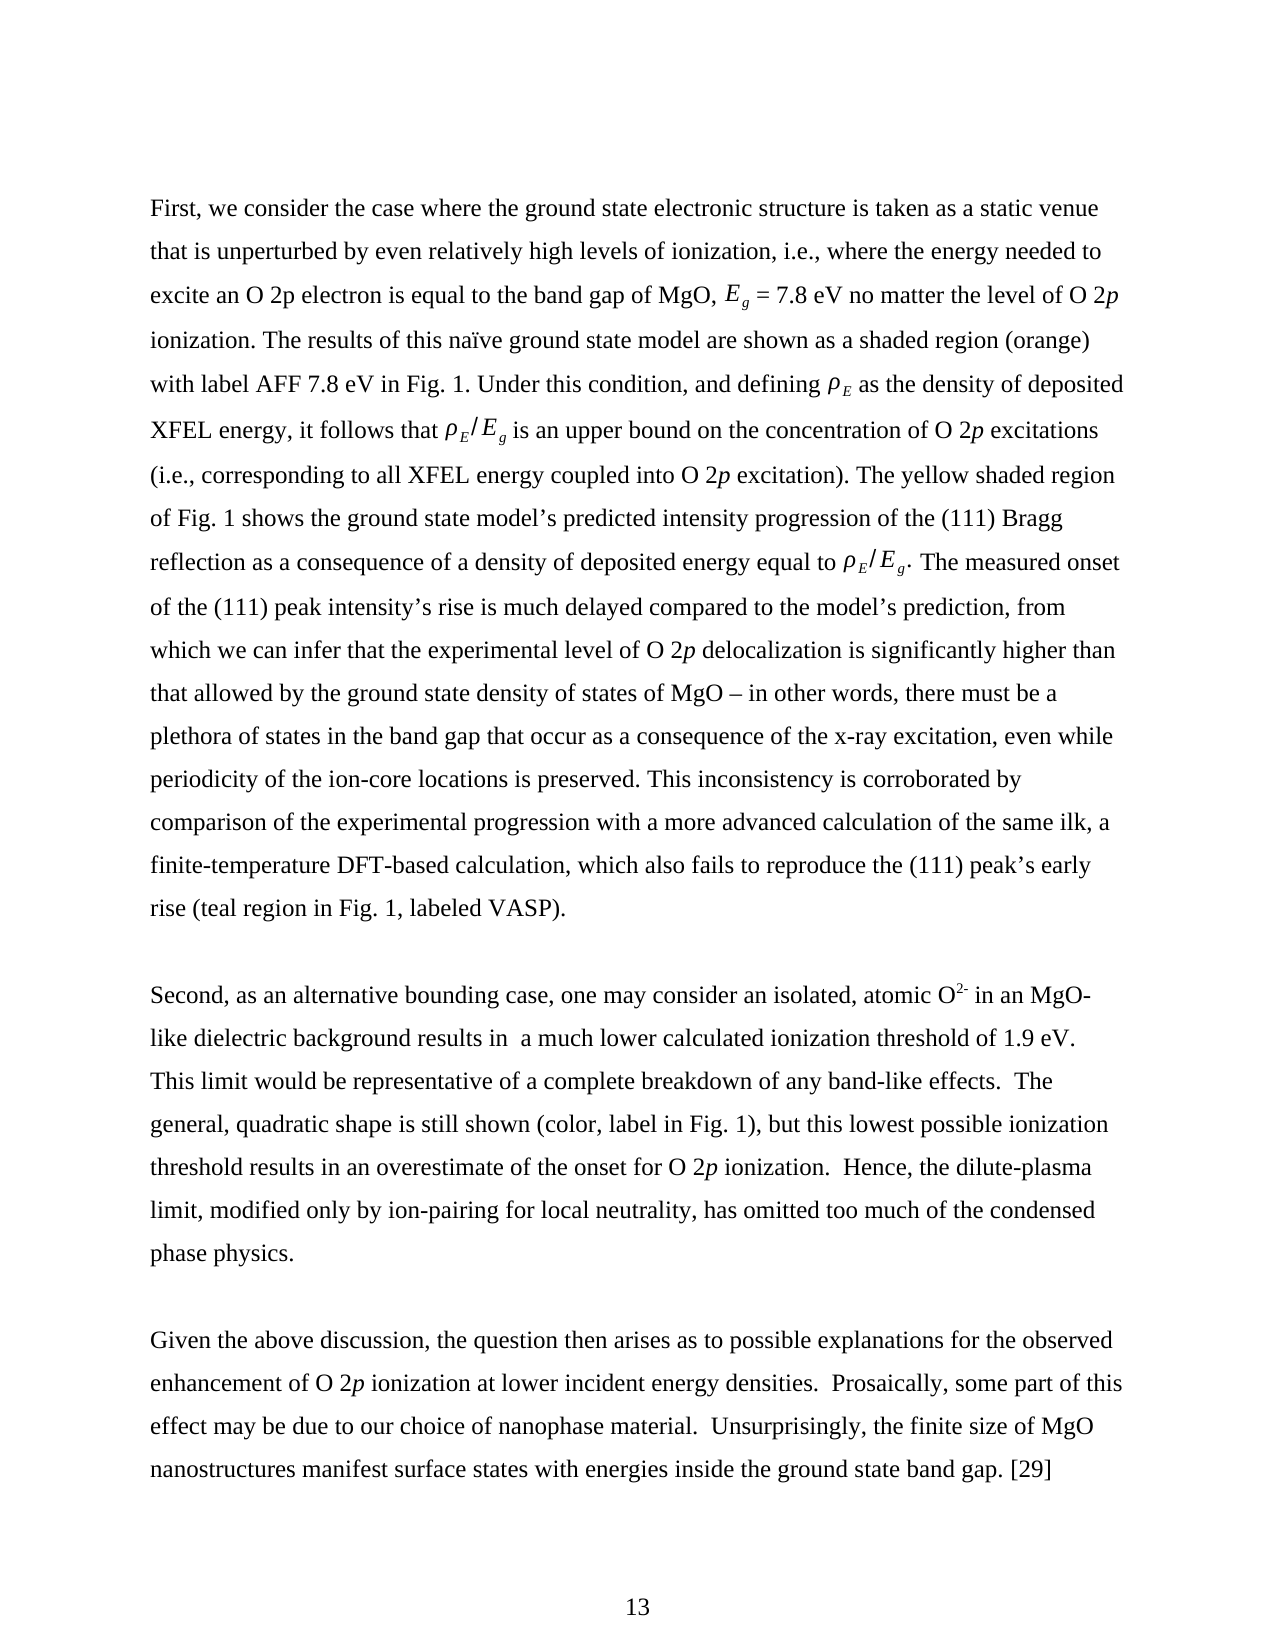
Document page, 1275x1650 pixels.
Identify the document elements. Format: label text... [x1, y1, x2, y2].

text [150, 1325, 1125, 1483]
text Second, as an alternative bounding case, one may consider an isolated, atomic O2- in an MgO-like dielectric background results in a much lower calculated ionization threshold of 1.9 eV. This limit would be representative of a complete breakdown of any band-like effects. The general, quadratic shape is still shown (color, label in Fig. 1), but this lowest possible ionization threshold results in an overestimate of the onset for O 2p ionization. Hence, the dilute-plasma limit, modified only by ion-pairing for local neutrality, has omitted too much of the condensed phase physics. [150, 980, 1125, 1267]
text First, we consider the case where the ground state electronic structure is taken as a static venue that is unperturbed by even relatively high levels of ionization, i.e., where the energy needed to excite an O 2p electron is equal to the band gap of MgO, = 7.8 eV no matter the level of O 2p ionization. The results of this naïve ground state model are shown as a shaded region (orange) with label AFF 7.8 eV in Fig. 1. Under this condition, and defining as the density of deposited XFEL energy, it follows that is an upper bound on the concentration of O 2p excitations (i.e., corresponding to all XFEL energy coupled into O 2p excitation). The yellow shaded region of Fig. 1 shows the ground state model’s predicted intensity progression of the (111) Bragg reflection as a consequence of a density of deposited energy equal to The measured onset of the (111) peak intensity’s rise is much delayed compared to the model’s prediction, from which we can infer that the experimental level of O 2p delocalization is significantly higher than that allowed by the ground state density of states of MgO – in other words, there must be a plethora of states in the band gap that occur as a consequence of the x-ray excitation, even while periodicity of the ion-core locations is preserved. This inconsistency is corroborated by comparison of the experimental progression with a more advanced calculation of the same ilk, a finite-temperature DFT-based calculation, which also fails to reproduce the (111) peak’s early rise (teal region in Fig. 1, labeled VASP). [150, 193, 1125, 922]
